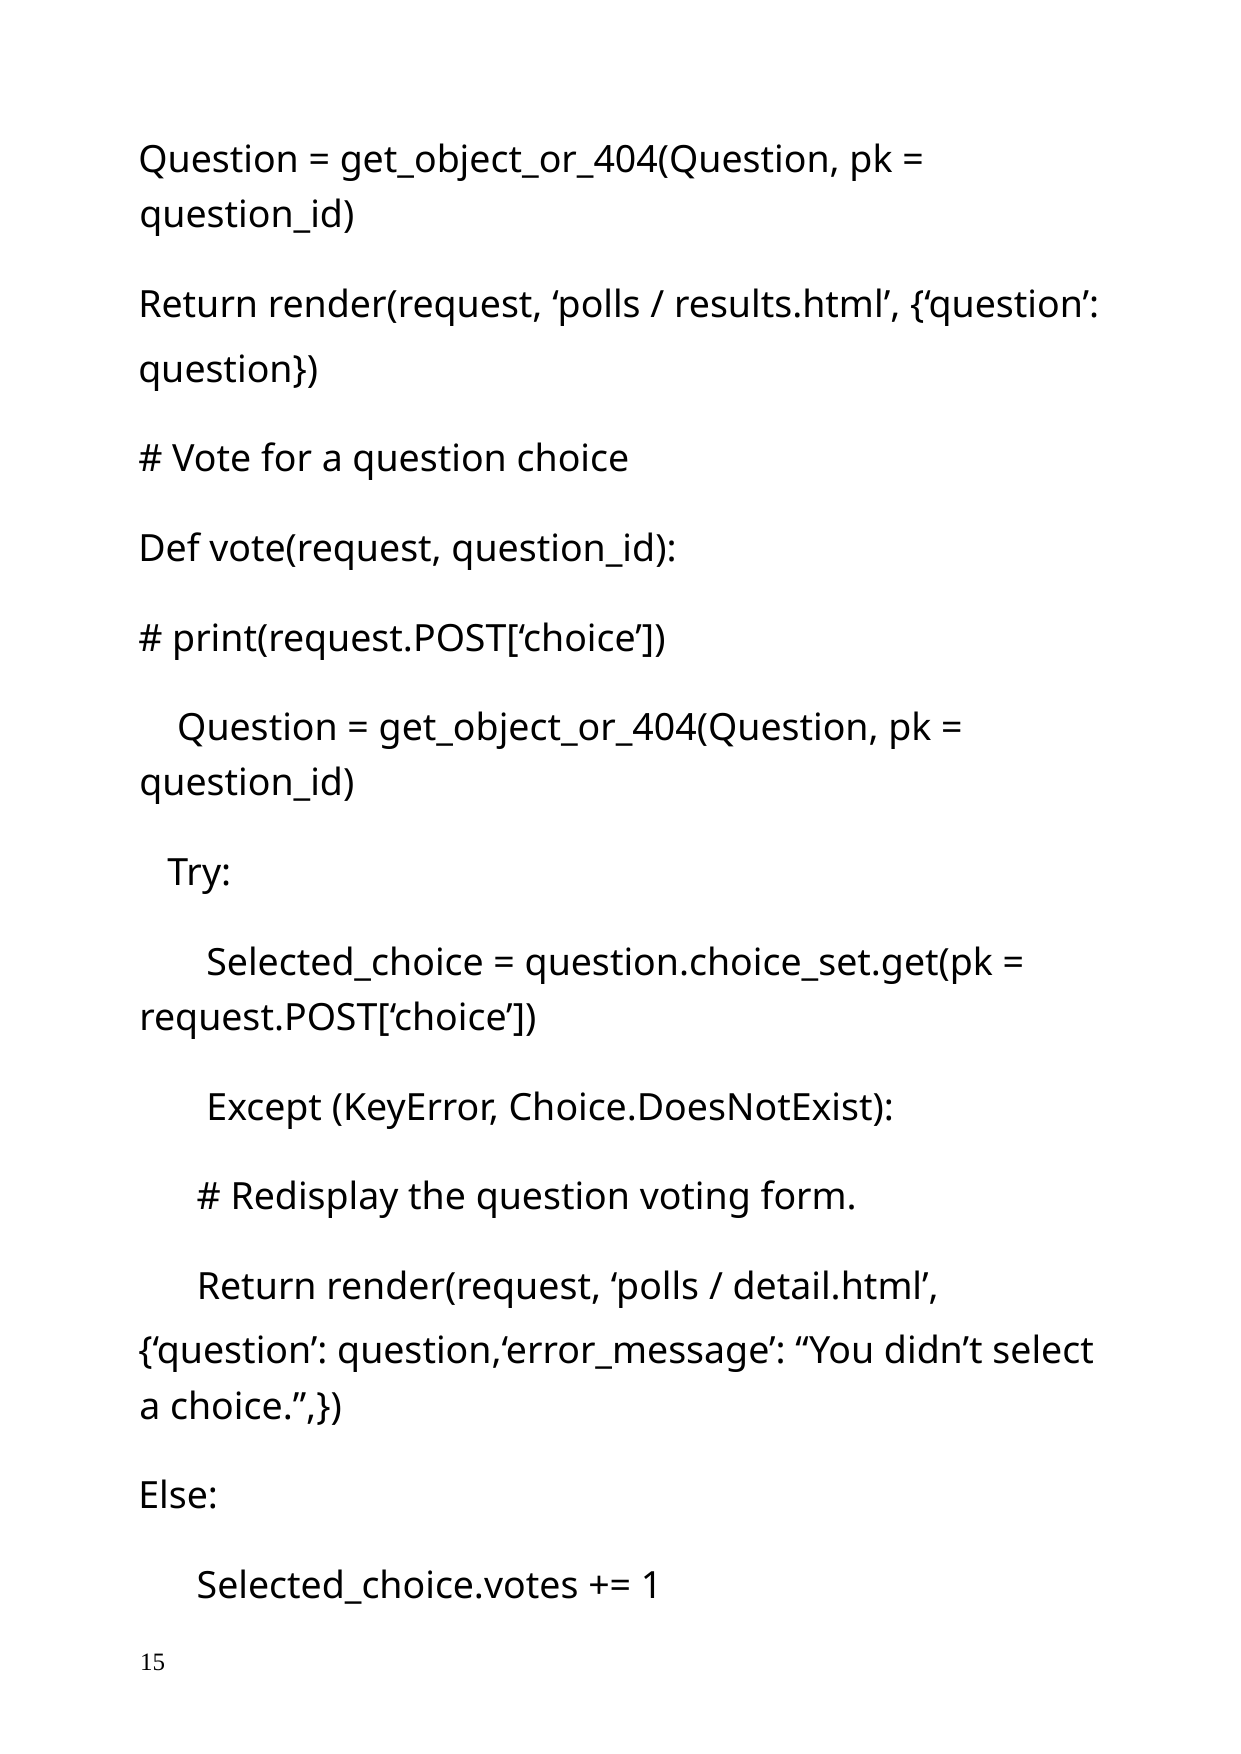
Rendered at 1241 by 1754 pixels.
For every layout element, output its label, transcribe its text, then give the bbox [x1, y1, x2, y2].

text question}) [138, 342, 1100, 393]
text Selected_choice.votes += 1 [138, 1558, 1100, 1609]
text Selected_choice = question.choice_set.get(pk = request.POST[‘choice’]) [138, 935, 1100, 1041]
text # print(request.POST[‘choice’]) [138, 611, 1100, 662]
text Def vote(request, question_id): [138, 521, 1100, 572]
text {‘question’: question,‘error_message’: “You didn’t select a choice.”,}) [138, 1324, 1100, 1430]
text Else: [138, 1468, 1100, 1519]
text Return render(request, ‘polls / results.html’, {‘question’: [138, 277, 1100, 328]
text Question = get_object_or_404(Question, pk = question_id) [138, 132, 1100, 238]
text # Vote for a question choice [138, 432, 1100, 483]
text Question = get_object_or_404(Question, pk = question_id) [138, 701, 1100, 807]
text Try: [138, 845, 1100, 896]
text Except (KeyError, Choice.DoesNotExist): [138, 1080, 1100, 1131]
text Return render(request, ‘polls / detail.html’, [138, 1259, 1100, 1310]
text # Redisplay the question voting form. [138, 1169, 1100, 1221]
